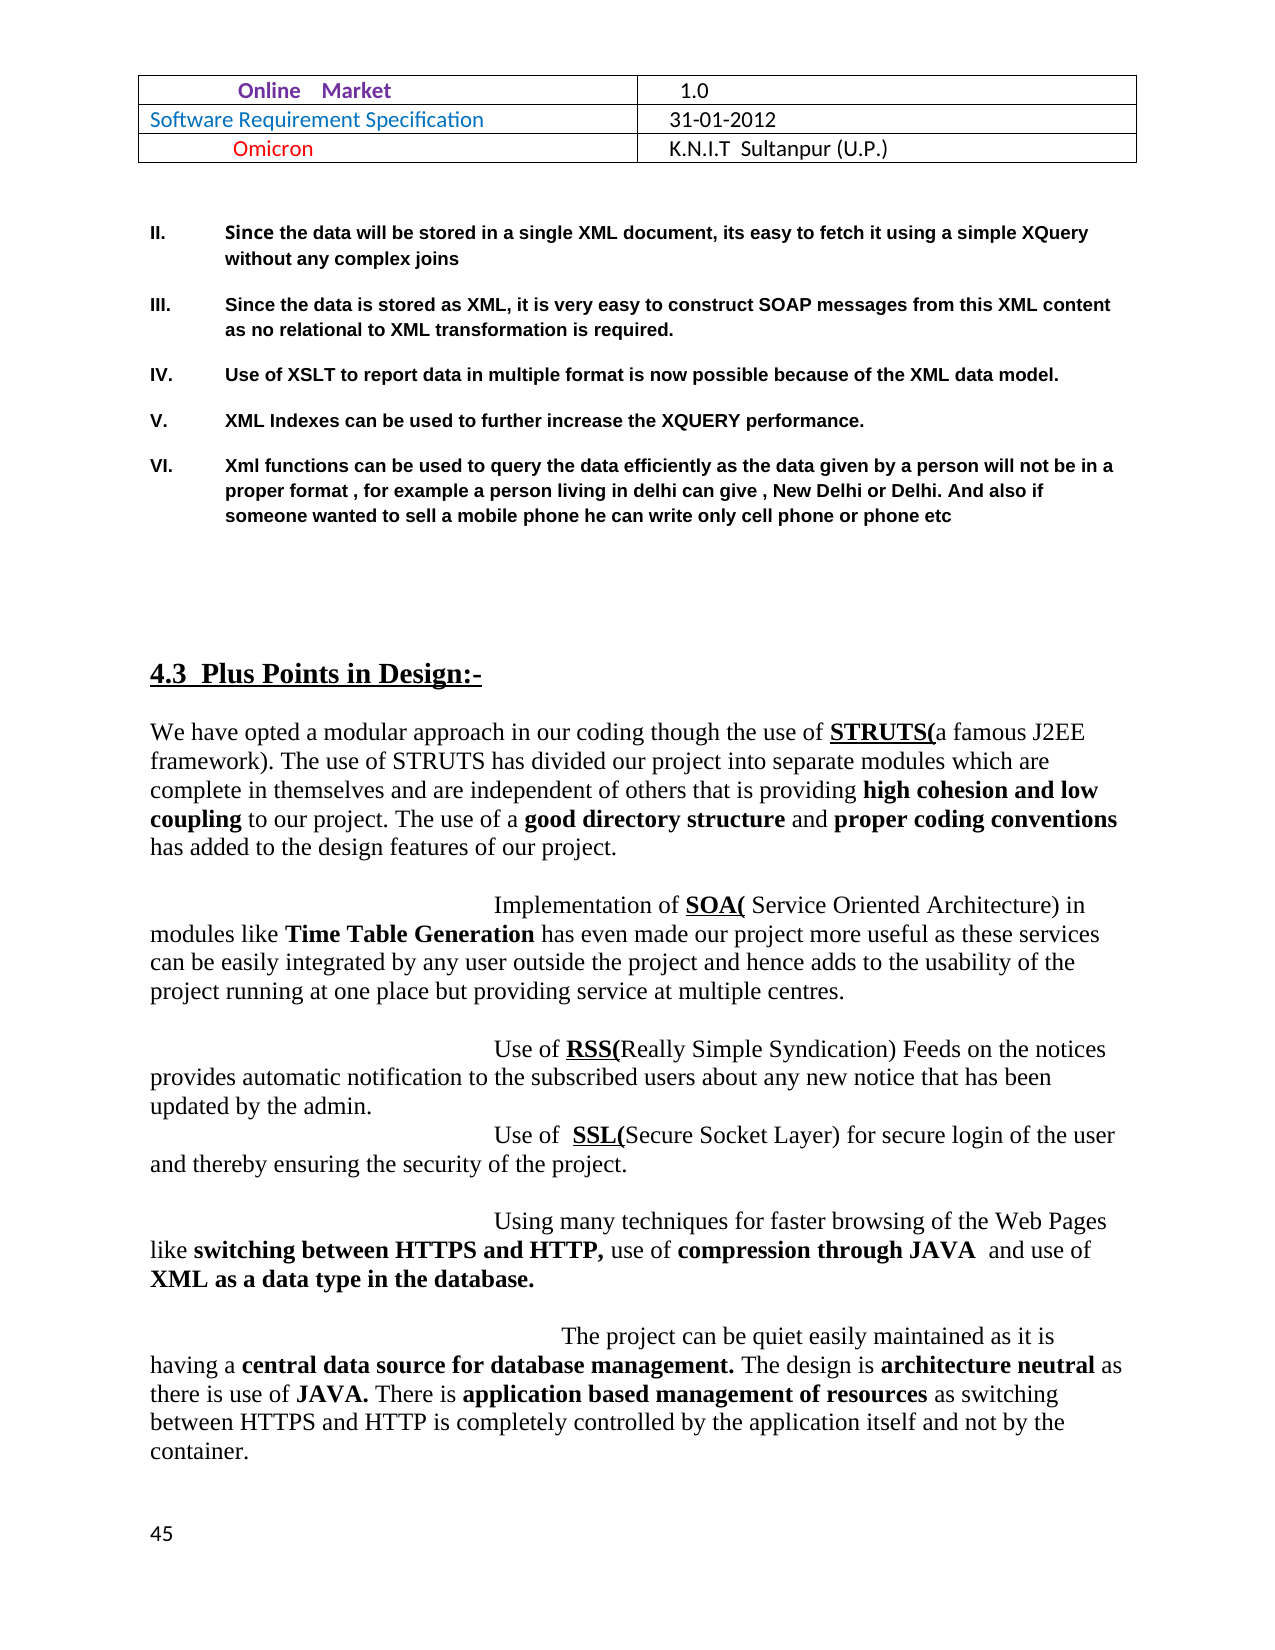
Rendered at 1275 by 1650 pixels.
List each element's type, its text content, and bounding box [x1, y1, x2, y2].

text Use of RSS(Really Simple Syndication) Feeds on the notices provides automatic notification to the subscribed users about any new notice that has been updated by the admin. [150, 1034, 1125, 1120]
list XML Indexes can be used to further increase the XQUERY performance. [150, 410, 1125, 431]
text Implementation of SOA( Service Oriented Architecture) in modules like Time Table Generation has even made our project more useful as these services can be easily integrated by any user outside the project and hence adds to the usability of the project running at one place but providing service at multiple centres. [150, 890, 1125, 1005]
text 4.3 Plus Points in Design:- [150, 656, 1125, 689]
text We have opted a modular approach in our coding though the use of STRUTS(a famous J2EE framework). The use of STRUTS has divided our project into separate modules which are complete in themselves and are independent of others that is providing high cohesion and low coupling to our project. The use of a good directory structure and proper coding conventions has added to the design features of our project. [150, 717, 1125, 861]
list Xml functions can be used to query the data efficiently as the data given by a person will not be in a proper format , for example a person living in delhi can give , New Delhi or Delhi. And also if someone wanted to sell a mobile phone he can write only cell phone or phone etc [150, 455, 1125, 526]
text Use of SSL(Secure Socket Layer) for secure login of the user and thereby ensuring the security of the project. [150, 1120, 1125, 1177]
list Since the data will be stored in a single XML document, its easy to fetch it using a simple XQuery without any complex joins [150, 219, 1125, 269]
text Using many techniques for faster browsing of the Web Pages like switching between HTTPS and HTTP, use of compression through JAVA and use of XML as a data type in the database. [150, 1206, 1125, 1292]
text The project can be quiet easily maintained as it is having a central data source for database management. The design is architecture neutral as there is use of JAVA. There is application based management of resources as switching between HTTPS and HTTP is completely controlled by the application itself and not by the container. [150, 1321, 1125, 1465]
list Use of XSLT to report data in multiple format is now possible because of the XML data model. [150, 364, 1125, 386]
list Since the data is stored as XML, it is very easy to construct SOAP messages from this XML content as no relational to XML transformation is required. [150, 294, 1125, 340]
